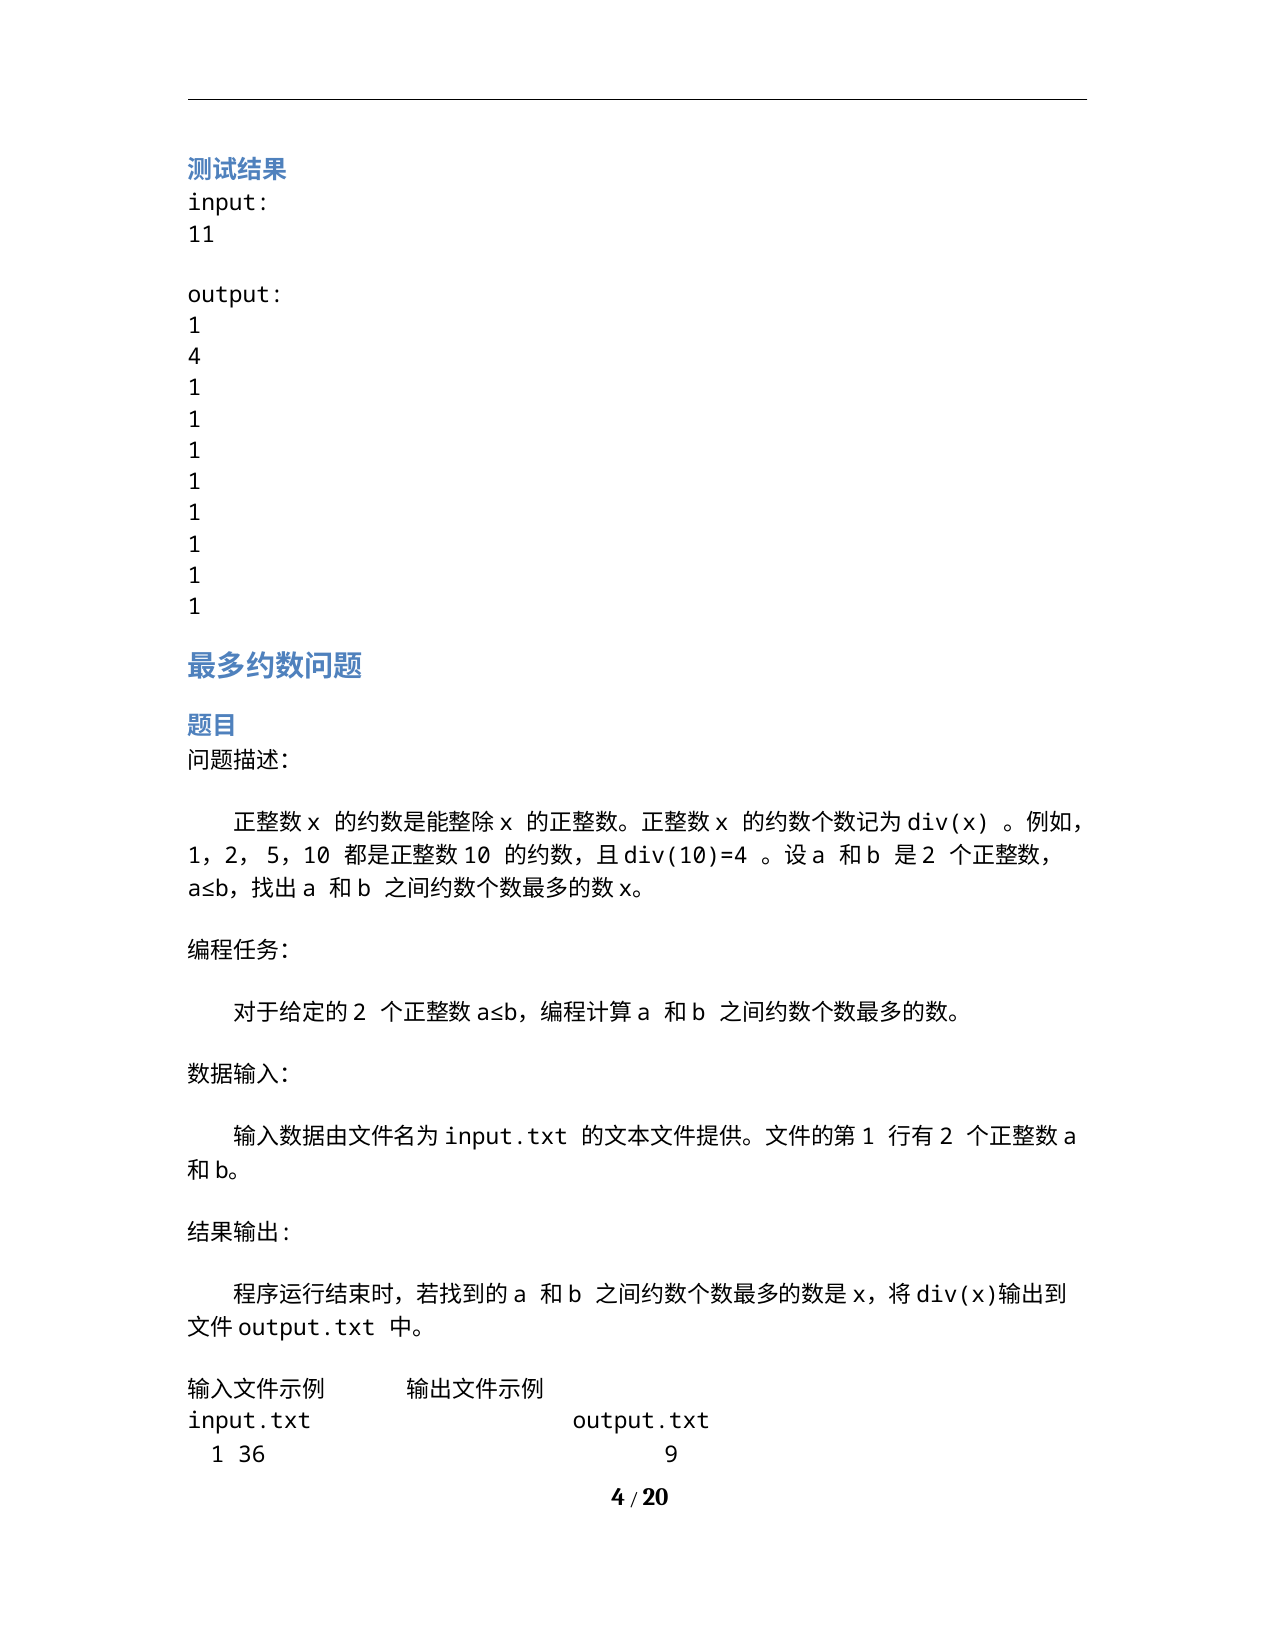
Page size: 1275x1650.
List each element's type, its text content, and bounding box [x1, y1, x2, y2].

subtitle 最多约数问题 [187, 642, 1087, 684]
subtitle 测试结果 [187, 150, 1087, 186]
subtitle 题目 [187, 705, 1087, 741]
text 问题描述： 正整数x 的约数是能整除x 的正整数。正整数x 的约数个数记为div(x) 。例如，1，2， 5，10 都是正整数10 的约数，且div(10)=4 。设a 和b 是2 个正整数，a≤b，找出a 和b 之间约数个数最多的数x。 编程任务： 对于给定的2 个正整数a≤b，编程计算a 和b 之间约数个数最多的数。 数据输入： 输入数据由文件名为input.txt 的文本文件提供。文件的第1 行有2 个正整数a 和b。 结果输出: 程序运行结束时，若找到的a 和b 之间约数个数最多的数是x，将div(x)输出到文件output.txt 中。 输入文件示例 输出文件示例 input.txt output.txt 1 36 9 [187, 741, 1087, 1469]
text input: 11 output: 1 4 1 1 1 1 1 1 1 1 [187, 186, 1087, 621]
